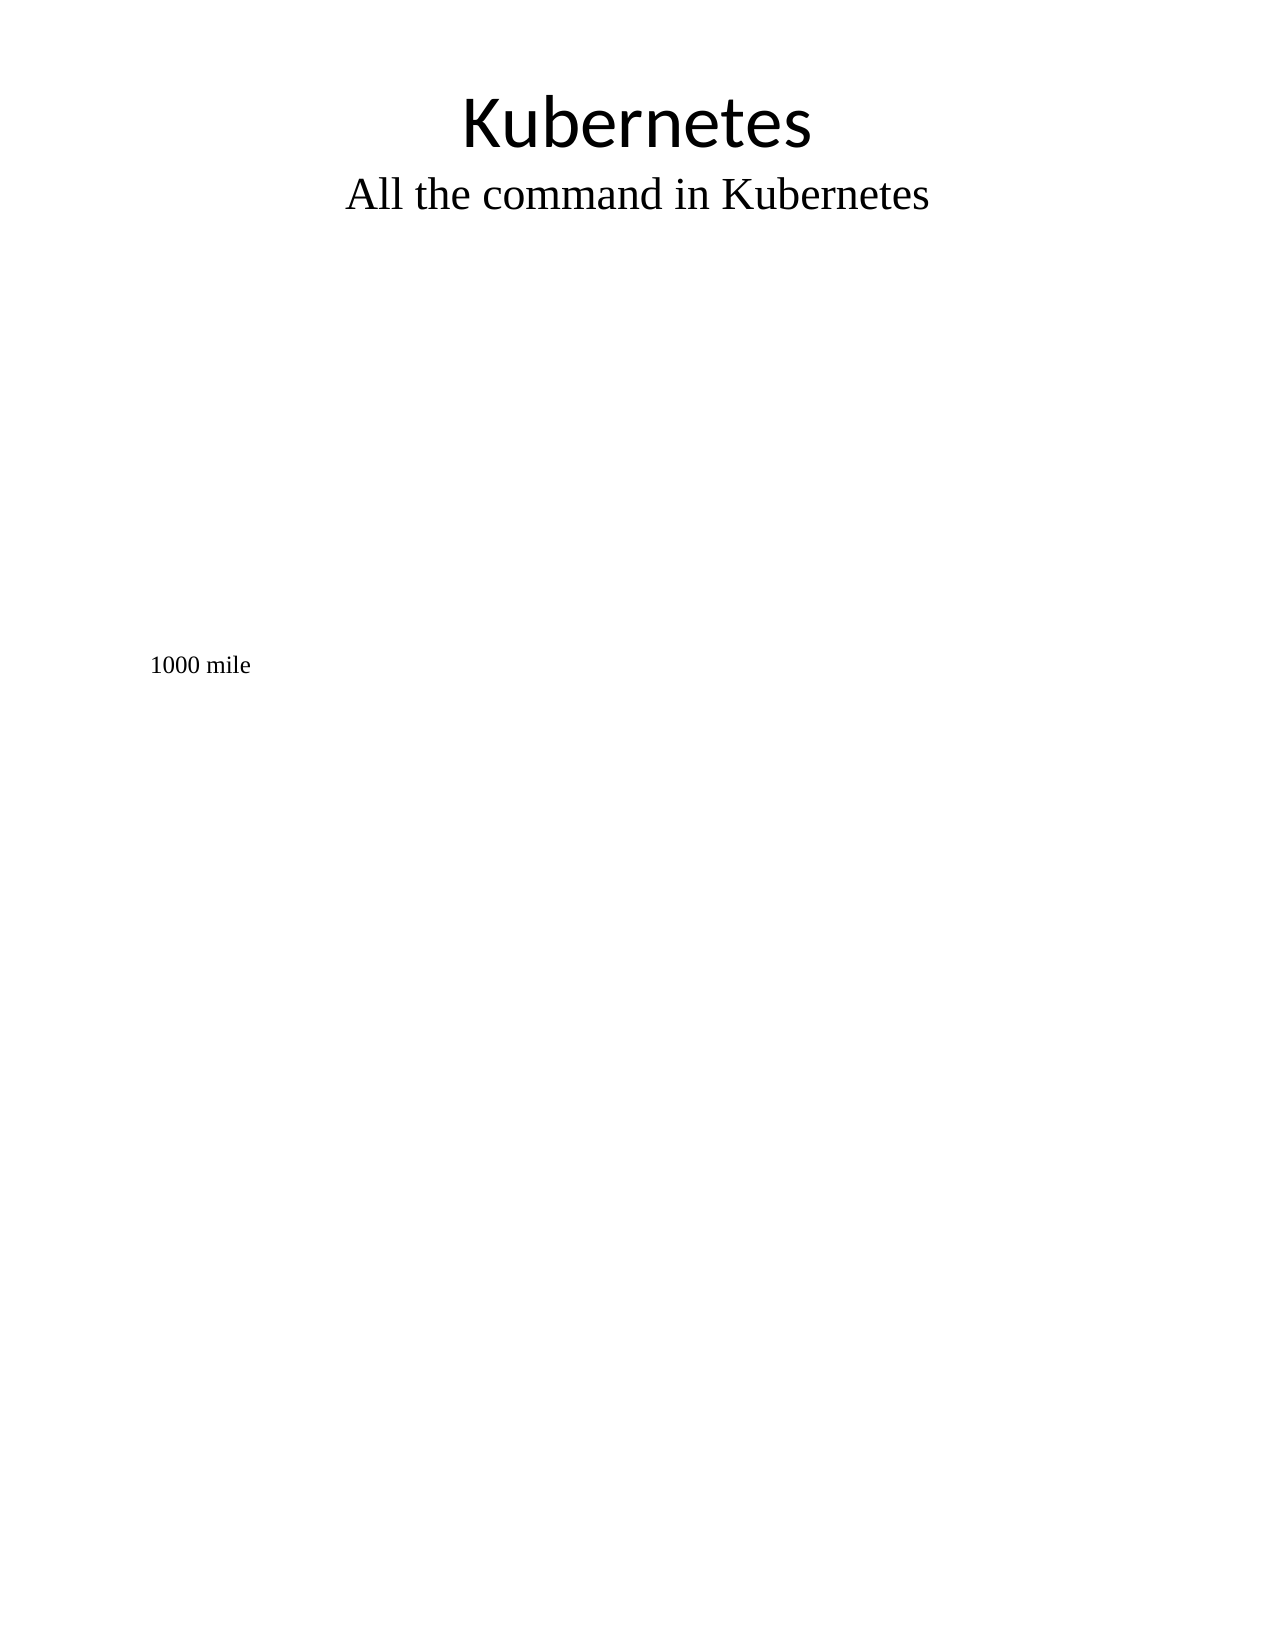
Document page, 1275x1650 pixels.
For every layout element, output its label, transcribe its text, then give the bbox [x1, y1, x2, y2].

text 1000 mile [150, 651, 1125, 679]
text All the command in Kubernetes [150, 167, 1125, 219]
